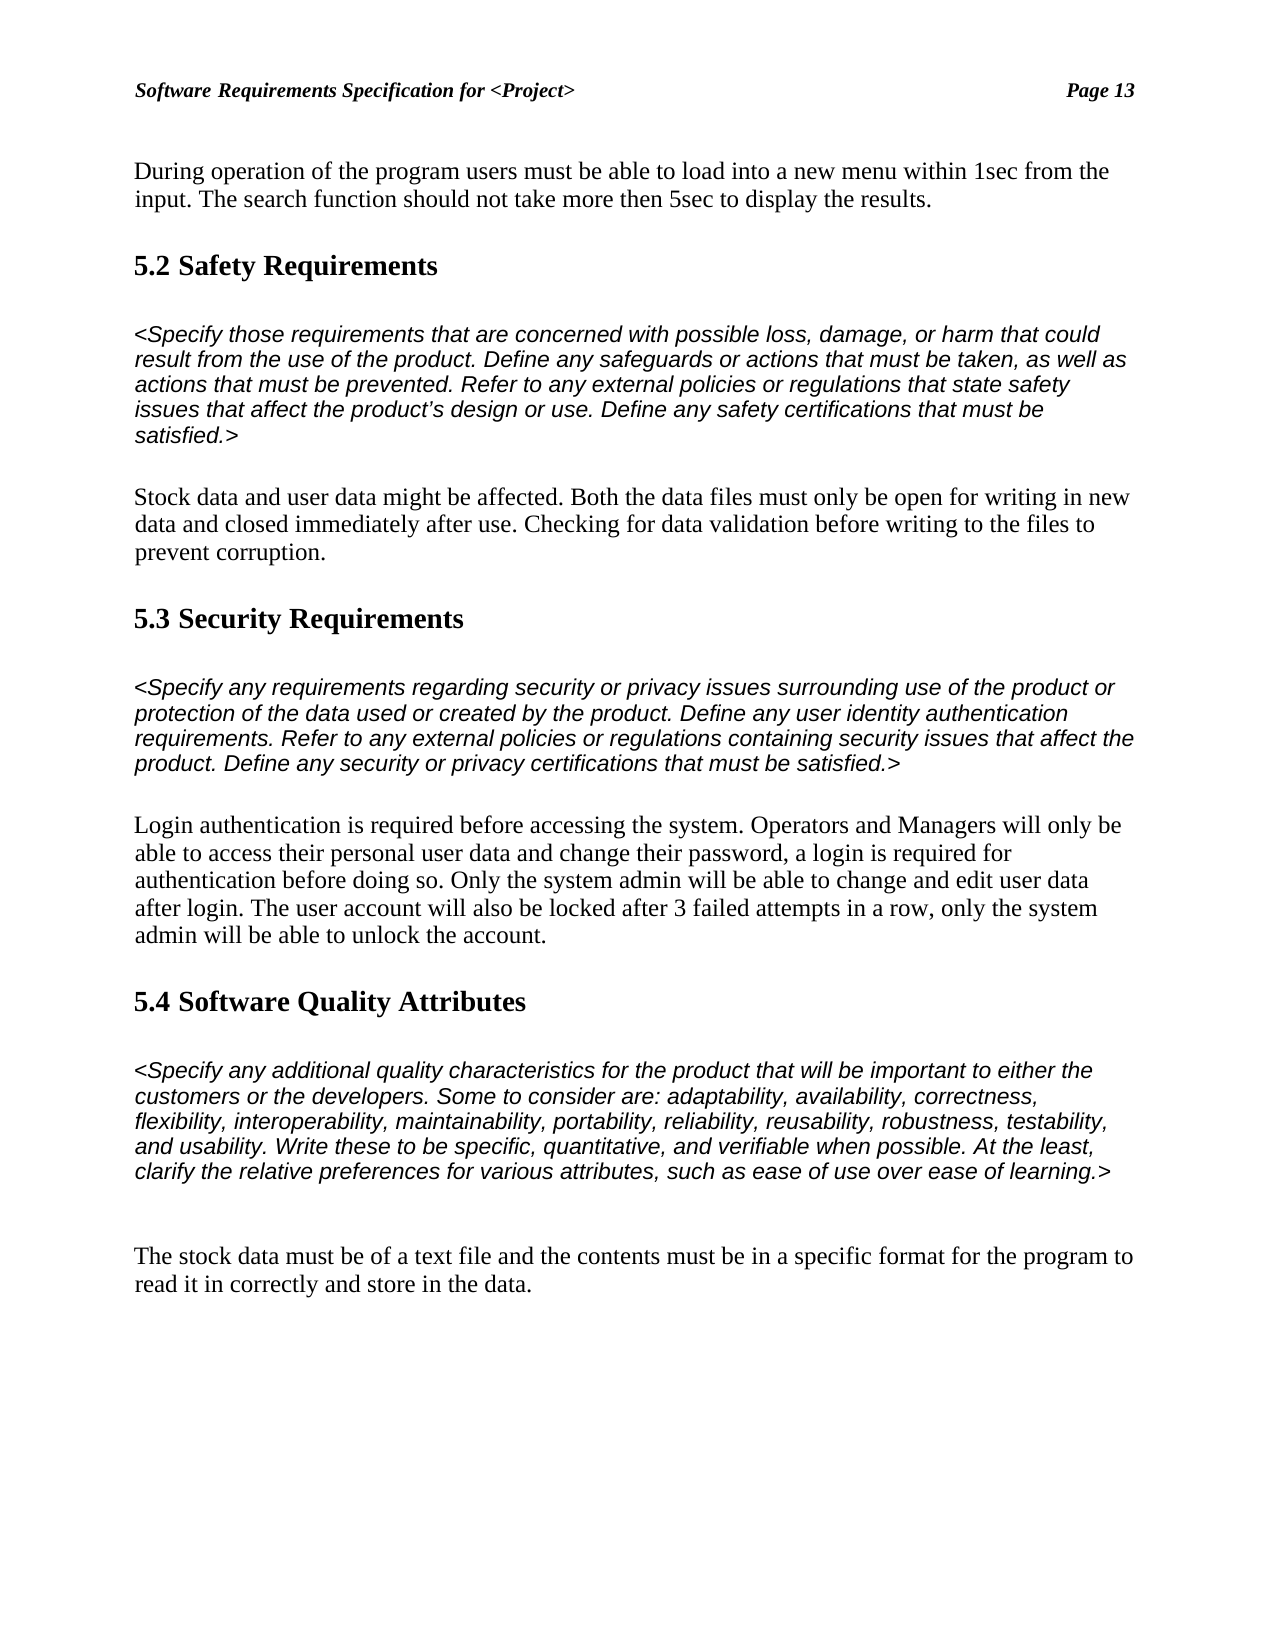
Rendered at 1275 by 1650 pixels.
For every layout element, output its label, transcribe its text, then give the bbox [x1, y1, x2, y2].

text Login authentication is required before accessing the system. Operators and Managers will only be able to access their personal user data and change their password, a login is required for authentication before doing so. Only the system admin will be able to change and edit user data after login. The user account will also be locked after 3 failed attempts in a row, only the system admin will be able to unlock the account. [133, 812, 1140, 949]
text <Specify any requirements regarding security or privacy issues surrounding use of the product or protection of the data used or created by the product. Define any user identity authentication requirements. Refer to any external policies or regulations containing security issues that affect the product. Define any security or privacy certifications that must be satisfied.> [133, 676, 1140, 776]
subtitle 5.3 Security Requirements [133, 601, 1142, 635]
text The stock data must be of a text file and the contents must be in a specific format for the program to read it in correctly and store in the data. [133, 1243, 1140, 1297]
subtitle 5.2 Safety Requirements [133, 248, 1142, 282]
subtitle 5.4 Software Quality Attributes [133, 984, 1142, 1018]
text During operation of the program users must be able to load into a new menu within 1sec from the input. The search function should not take more then 5sec to display the results. [133, 158, 1140, 212]
text <Specify those requirements that are concerned with possible loss, damage, or harm that could result from the use of the product. Define any safeguards or actions that must be taken, as well as actions that must be prevented. Refer to any external policies or regulations that state safety issues that affect the product’s design or use. Define any safety certifications that must be satisfied.> [133, 322, 1140, 448]
text Stock data and user data might be affected. Both the data files must only be open for writing in new data and closed immediately after use. Checking for data validation before writing to the files to prevent corruption. [133, 484, 1140, 566]
text <Specify any additional quality characteristics for the product that will be important to either the customers or the developers. Some to consider are: adaptability, availability, correctness, flexibility, interoperability, maintainability, portability, reliability, reusability, robustness, testability, and usability. Write these to be specific, quantitative, and verifiable when possible. At the least, clarify the relative preferences for various attributes, such as ease of use over ease of learning.> [133, 1059, 1140, 1184]
